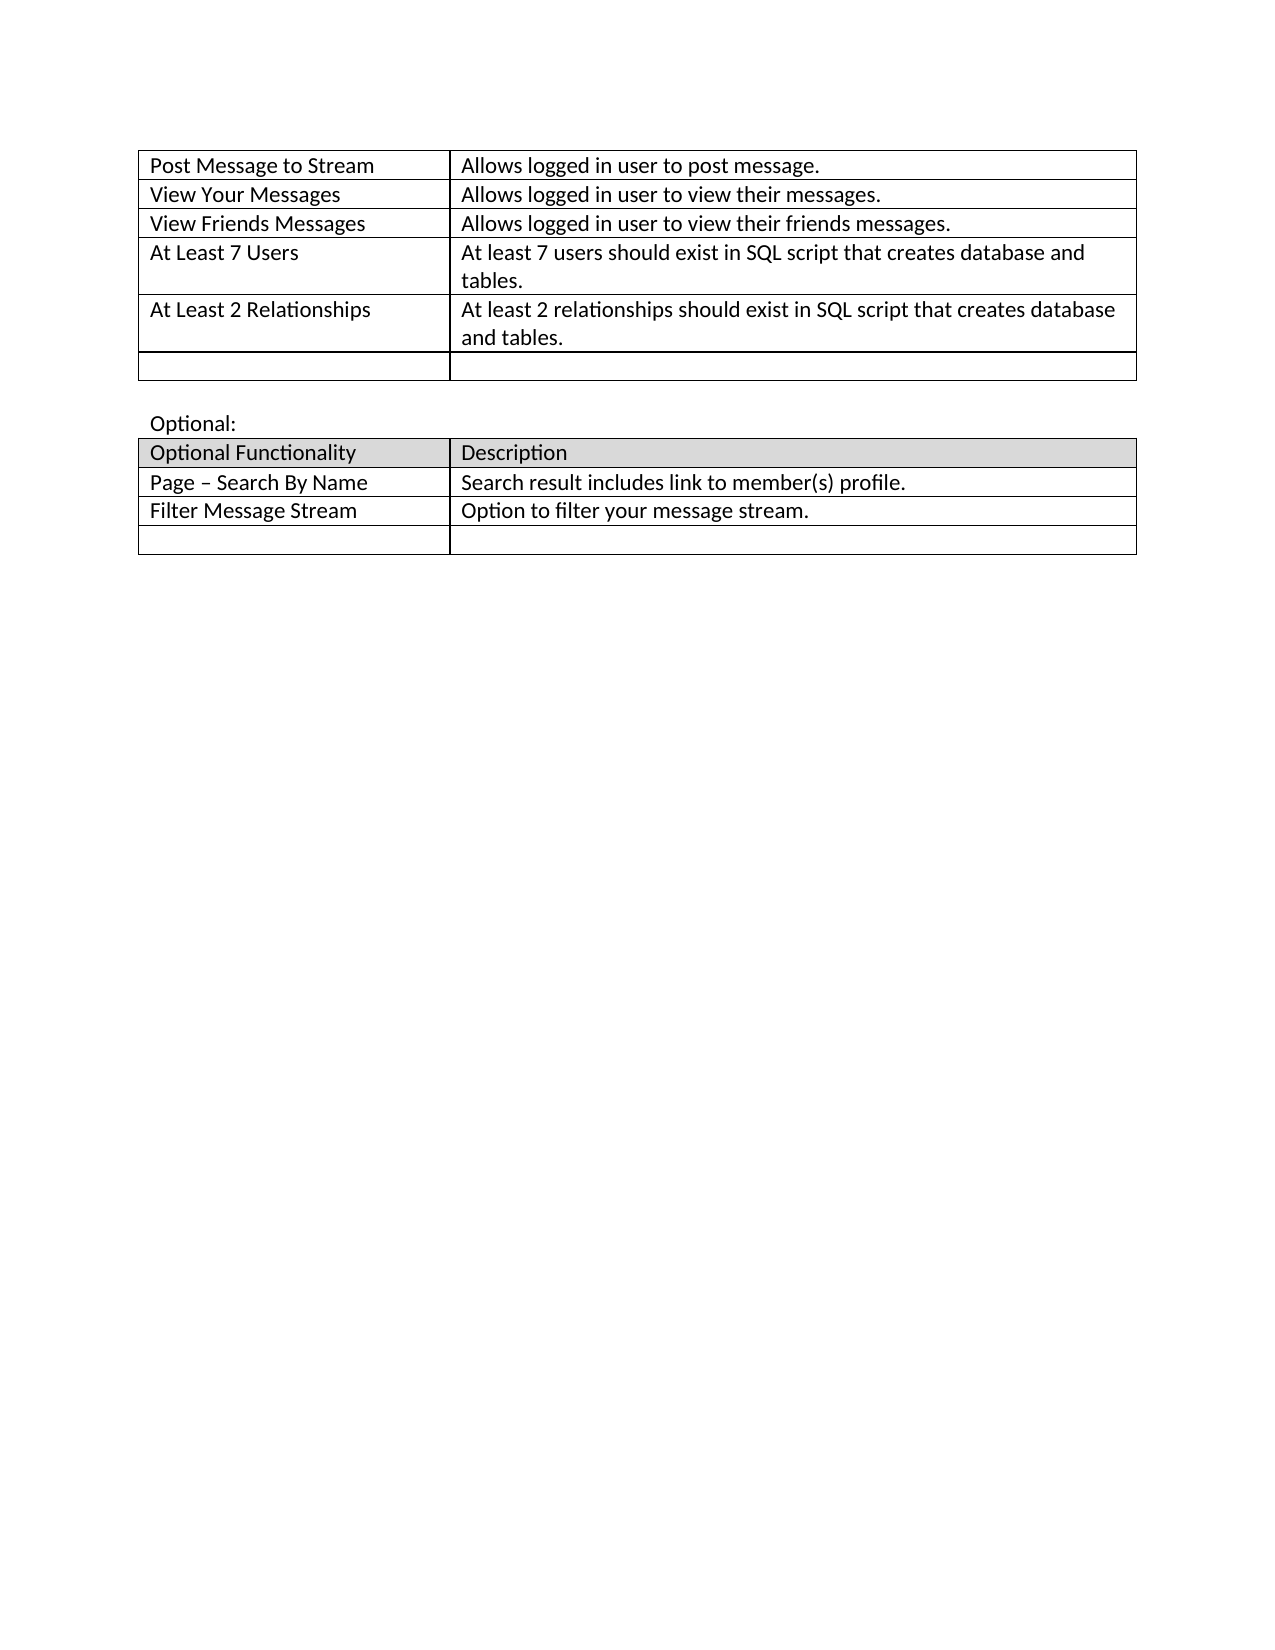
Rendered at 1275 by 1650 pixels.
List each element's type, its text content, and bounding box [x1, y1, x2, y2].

table_cell [139, 526, 449, 554]
table_cell At Least 7 Users [139, 238, 449, 294]
table_cell Filter Message Stream [139, 497, 449, 525]
table_cell At least 2 relationships should exist in SQL script that creates database and tables. [451, 295, 1136, 351]
table_cell [451, 353, 1136, 380]
table_cell [139, 353, 449, 380]
table_cell Page – Search By Name [139, 468, 449, 496]
table_header Optional Functionality [139, 439, 449, 467]
table_cell Post Message to Stream [139, 151, 449, 179]
table_cell Allows logged in user to post message. [451, 151, 1136, 179]
text Optional: [150, 409, 1125, 437]
table_cell Option to filter your message stream. [451, 497, 1136, 525]
table_cell Allows logged in user to view their friends messages. [451, 209, 1136, 237]
table_cell View Friends Messages [139, 209, 449, 237]
table_cell At least 7 users should exist in SQL script that creates database and tables. [451, 238, 1136, 294]
table_cell View Your Messages [139, 180, 449, 208]
table_cell Search result includes link to member(s) profile. [451, 468, 1136, 496]
table_header Description [451, 439, 1136, 467]
table_cell At Least 2 Relationships [139, 295, 449, 351]
table_cell Allows logged in user to view their messages. [451, 180, 1136, 208]
table_cell [451, 526, 1136, 554]
